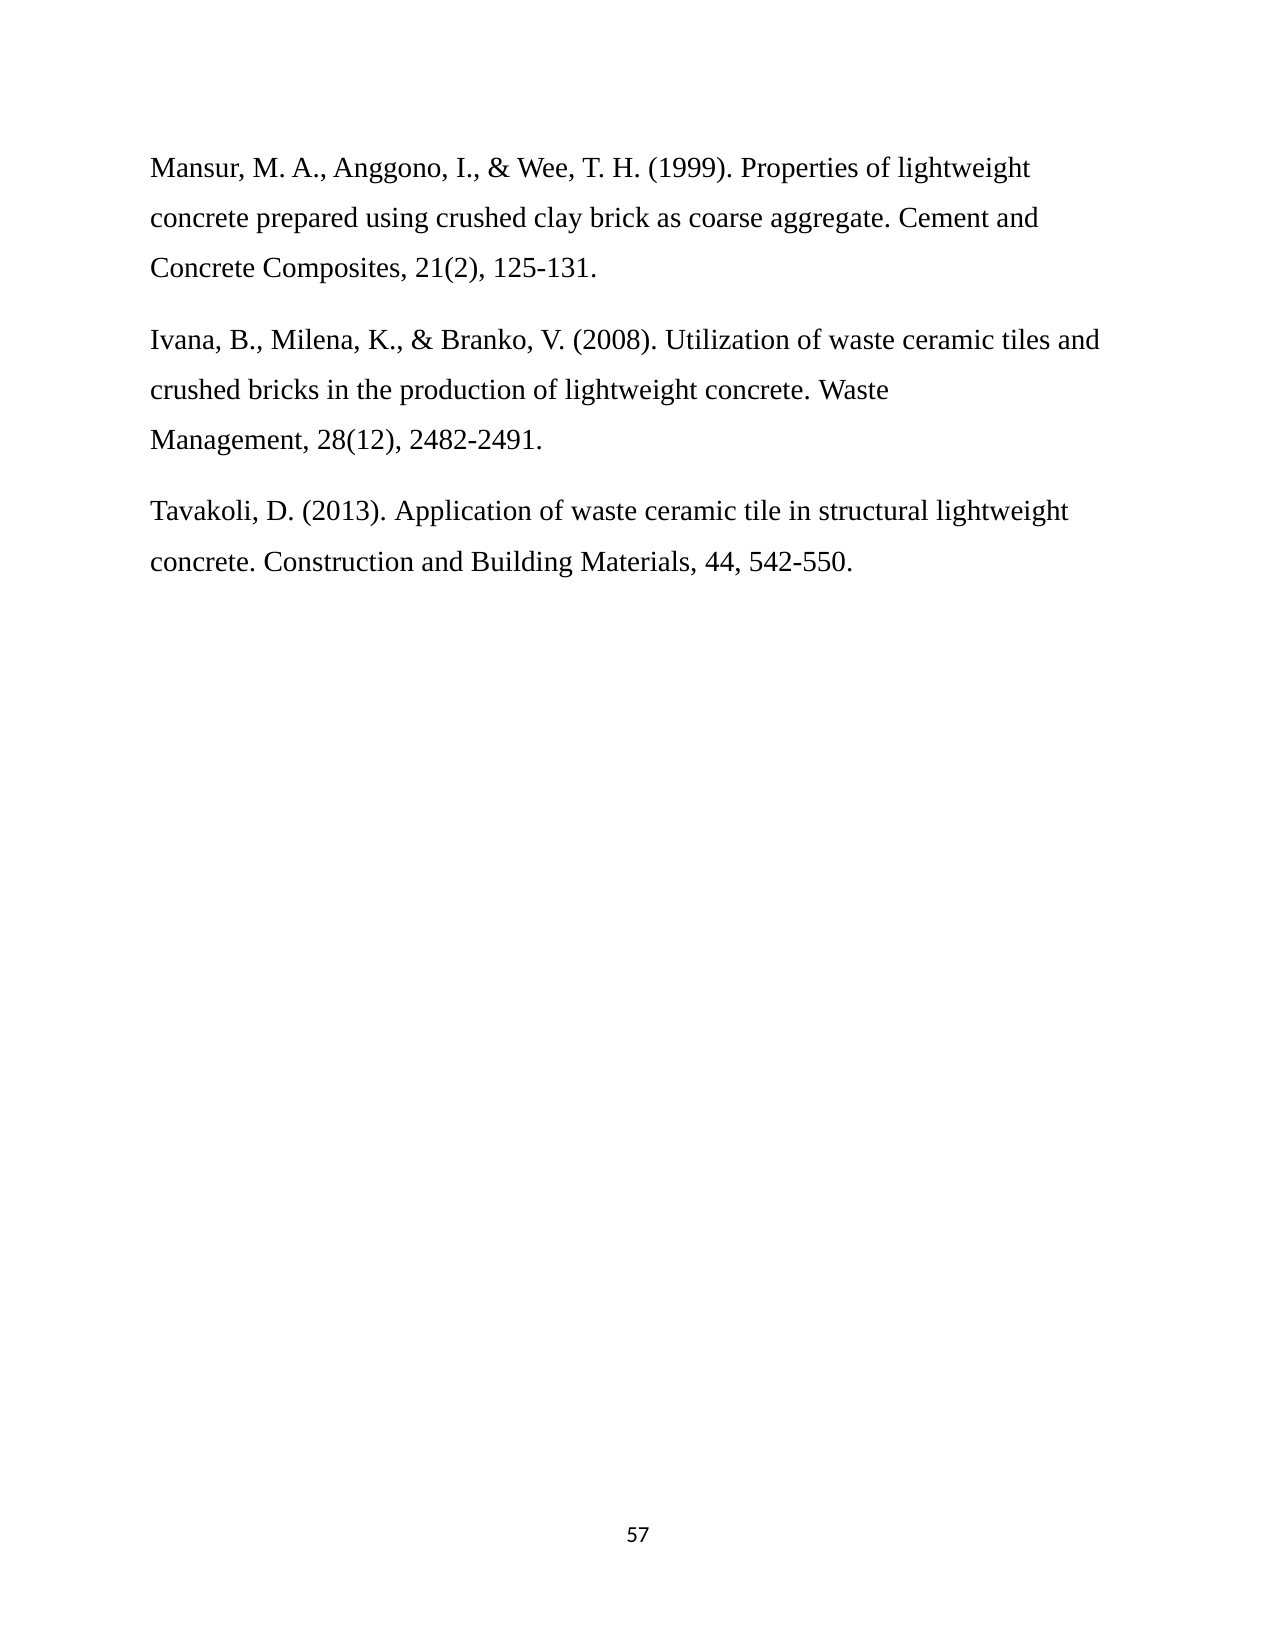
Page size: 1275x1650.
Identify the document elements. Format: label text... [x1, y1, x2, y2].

text Tavakoli, D. (2013). Application of waste ceramic tile in structural lightweight concrete. Construction and Building Materials, 44, 542-550. [150, 493, 1125, 577]
text Mansur, M. A., Anggono, I., & Wee, T. H. (1999). Properties of lightweight concrete prepared using crushed clay brick as coarse aggregate. Cement and Concrete Composites, 21(2), 125-131. [150, 150, 1125, 284]
text Ivana, B., Milena, K., & Branko, V. (2008). Utilization of waste ceramic tiles and crushed bricks in the production of lightweight concrete. Waste Management, 28(12), 2482-2491. [150, 322, 1125, 456]
